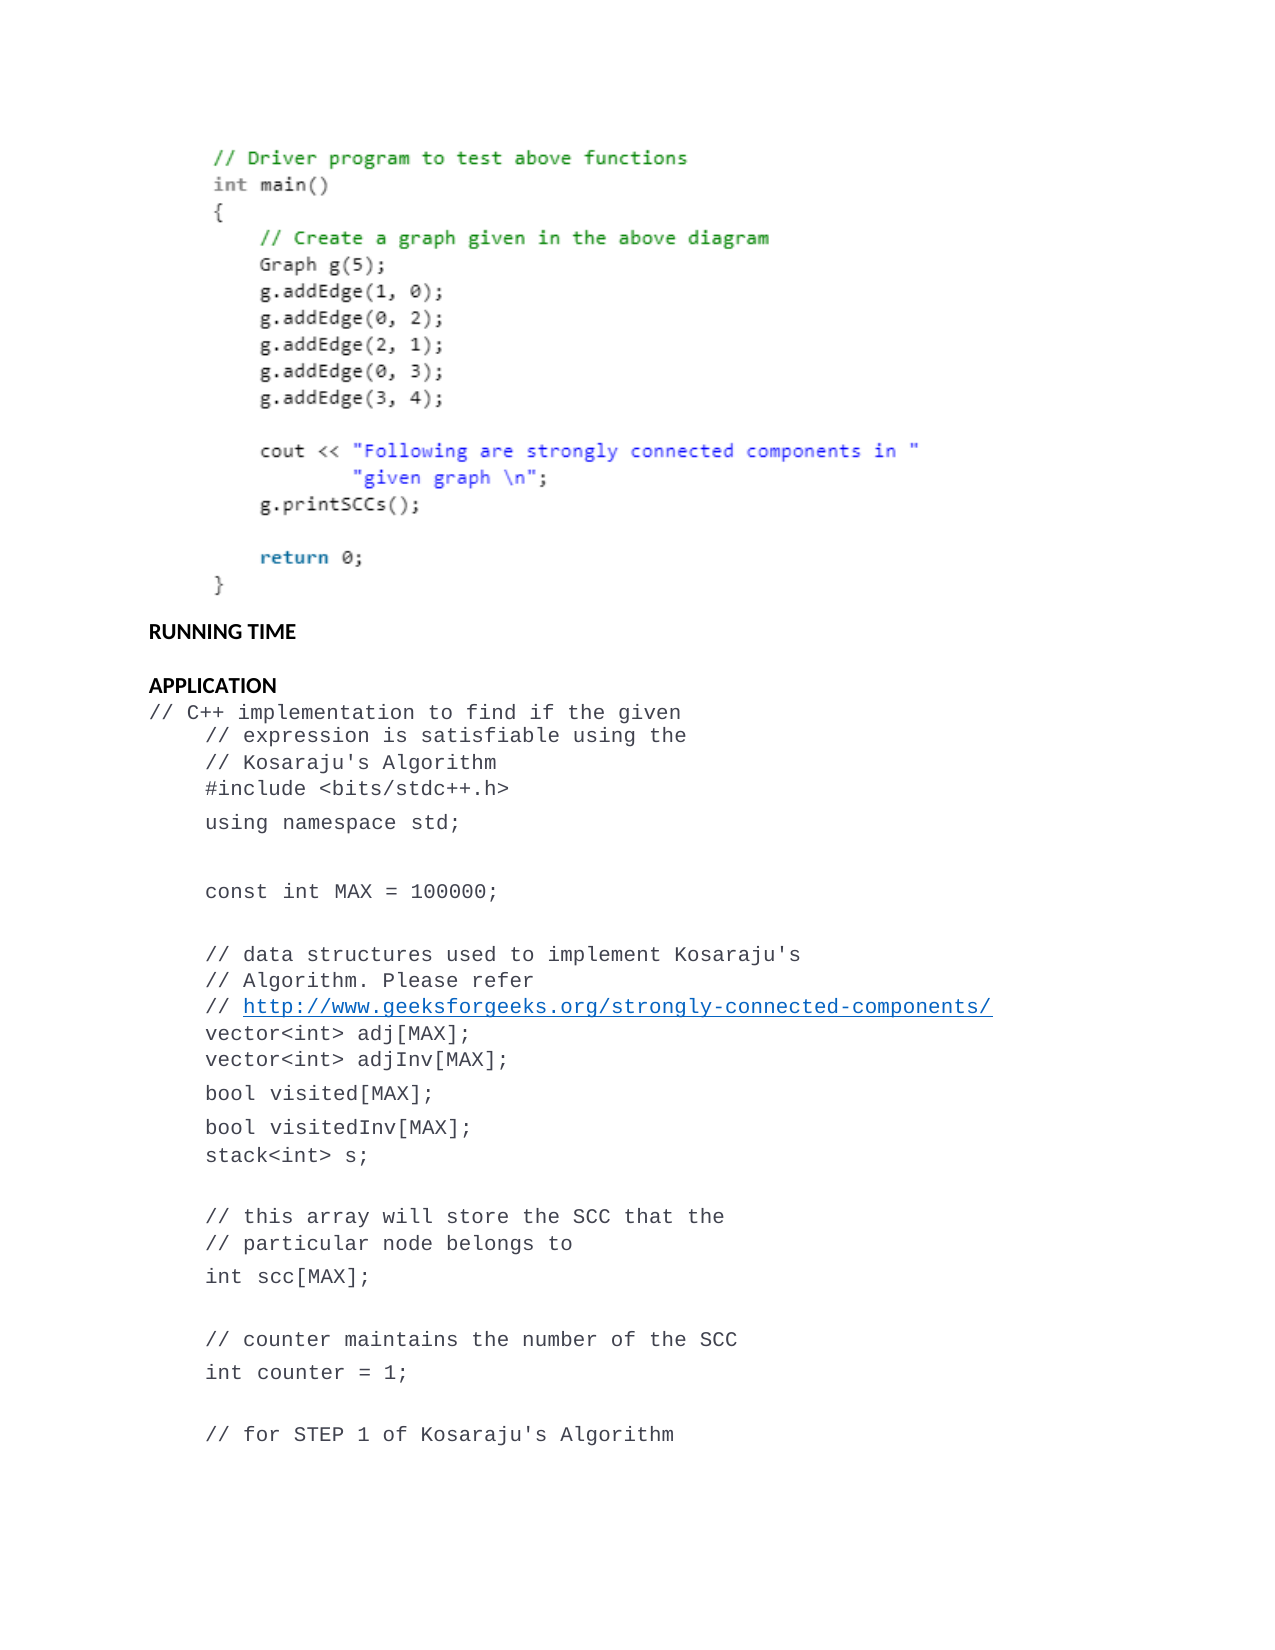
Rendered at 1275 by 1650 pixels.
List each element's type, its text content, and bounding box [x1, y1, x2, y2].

text // particular node belongs to [205, 1233, 1157, 1256]
text const int MAX = 100000; [205, 874, 1157, 905]
text APPLICATION [148, 671, 1157, 699]
text stack<int> s; [205, 1145, 1157, 1169]
text // expression is satisfiable using the [205, 726, 1157, 749]
text int counter = 1; [205, 1355, 1157, 1386]
text // Algorithm. Please refer [205, 970, 1157, 994]
text // C++ implementation to find if the given [148, 702, 1157, 726]
text int scc[MAX]; [205, 1259, 1157, 1290]
text // counter maintains the number of the SCC [205, 1328, 1157, 1352]
text #include <bits/stdc++.h> [205, 778, 1157, 802]
text // this array will store the SCC that the [205, 1206, 1157, 1230]
picture [204, 142, 938, 614]
text // Kosaraju's Algorithm [205, 752, 1157, 776]
subtitle RUNNING TIME [148, 617, 1157, 645]
text vector<int> adj[MAX]; [205, 1023, 1157, 1046]
text // for STEP 1 of Kosaraju's Algorithm [205, 1424, 1157, 1448]
text // http://www.geeksforgeeks.org/strongly-connected-components/ [205, 996, 1157, 1020]
text // data structures used to implement Kosaraju's [205, 944, 1157, 967]
text bool visitedInv[MAX]; [205, 1110, 1157, 1142]
text bool visited[MAX]; [205, 1076, 1157, 1107]
text vector<int> adjInv[MAX]; [205, 1049, 1157, 1073]
text using namespace std; [205, 804, 1157, 836]
